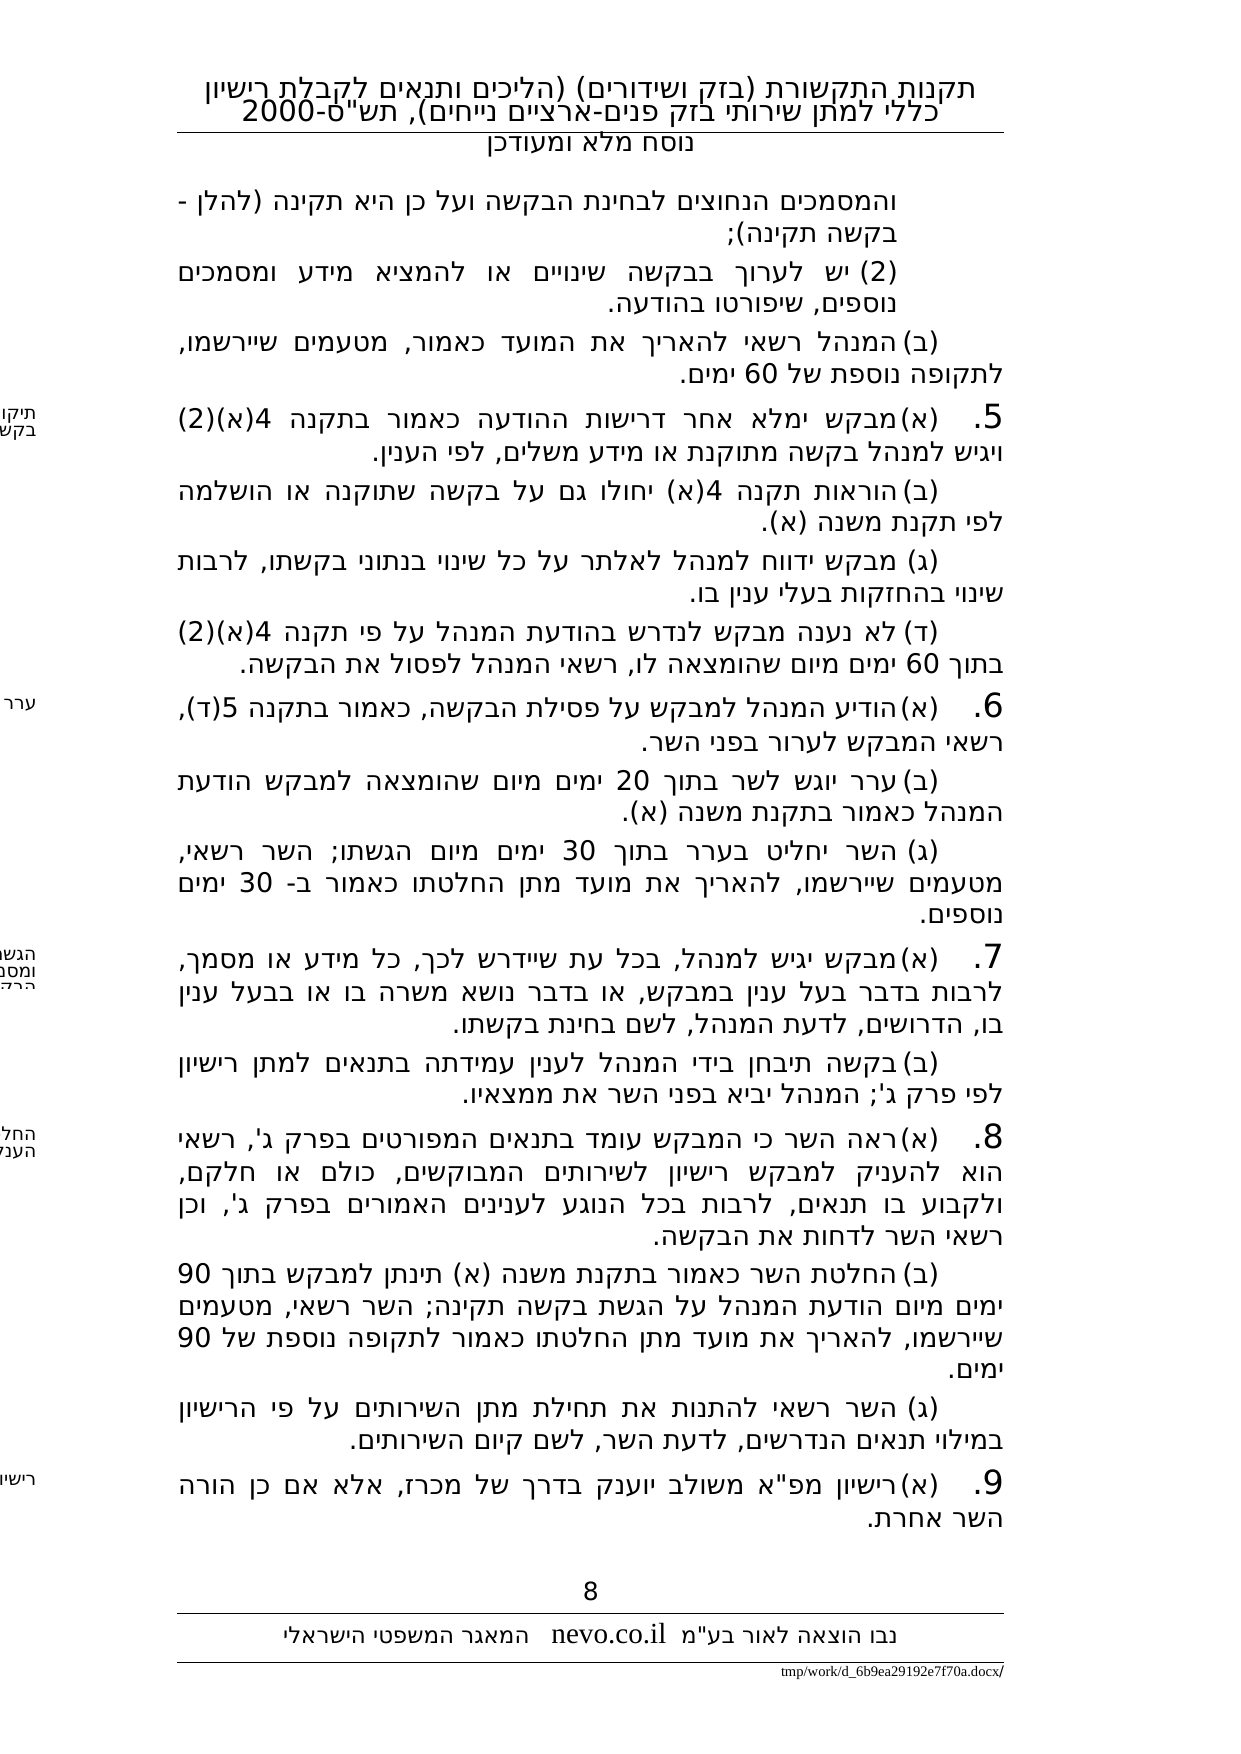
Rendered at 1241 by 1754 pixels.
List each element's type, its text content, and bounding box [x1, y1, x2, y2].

text (ב) ערר יוגש לשר בתוך 20 ימים מיום שהומצאה למבקש הודעת המנהל כאמור בתקנת משנה (א). [177, 765, 1004, 828]
text (ב) הוראות תקנה 4(א) יחולו גם על בקשה שתוקנה או הושלמה לפי תקנת משנה (א). [177, 475, 1004, 538]
text 9. (א) רישיון מפ"א משולב יוענק בדרך של מכרז, אלא אם כן הורה השר אחרת. [177, 1463, 1004, 1534]
text (ב) החלטת השר כאמור בתקנת משנה (א) תינתן למבקש בתוך 90 ימים מיום הודעת המנהל על הגשת בקשה תקינה; השר רשאי, מטעמים שיירשמו, להאריך את מועד מתן החלטתו כאמור לתקופה נוספת של 90 ימים. [177, 1259, 1004, 1385]
text (ב) בקשה תיבחן בידי המנהל לענין עמידתה בתנאים למתן רישיון לפי פרק ג'; המנהל יביא בפני השר את ממצאיו. [177, 1047, 1004, 1110]
text (ד) לא נענה מבקש לנדרש בהודעת המנהל על פי תקנה 4(א)(2) בתוך 60 ימים מיום שהומצאה לו, רשאי המנהל לפסול את הבקשה. [177, 616, 1004, 679]
text 5. (א) מבקש ימלא אחר דרישות ההודעה כאמור בתקנה 4(א)(2) ויגיש למנהל בקשה מתוקנת או מידע משלים, לפי הענין. [177, 397, 1004, 468]
text (ג) מבקש ידווח למנהל לאלתר על כל שינוי בנתוני בקשתו, לרבות שינוי בהחזקות בעלי ענין בו. [177, 546, 1004, 609]
text (ב) המנהל רשאי להאריך את המועד כאמור, מטעמים שיירשמו, לתקופה נוספת של 60 ימים. [177, 327, 1004, 390]
text (2) יש לערוך בבקשה שינויים או להמציא מידע ומסמכים נוספים, שיפורטו בהודעה. [177, 256, 898, 319]
text 7. (א) מבקש יגיש למנהל, בכל עת שיידרש לכך, כל מידע או מסמך, לרבות בדבר בעל ענין במבקש, או בדבר נושא משרה בו או בבעל ענין בו, הדרושים, לדעת המנהל, לשם בחינת בקשתו. [177, 938, 1004, 1040]
text (ג) השר רשאי להתנות את תחילת מתן השירותים על פי הרישיון במילוי תנאים הנדרשים, לדעת השר, לשם קיום השירותים. [177, 1393, 1004, 1456]
text (ג) השר יחליט בערר בתוך 30 ימים מיום הגשתו; השר רשאי, מטעמים שיירשמו, להאריך את מועד מתן החלטתו כאמור ב- 30 ימים נוספים. [177, 836, 1004, 930]
text 6. (א) הודיע המנהל למבקש על פסילת הבקשה, כאמור בתקנה 5(ד), רשאי המבקש לערור בפני השר. [177, 687, 1004, 757]
text 8. (א) ראה השר כי המבקש עומד בתנאים המפורטים בפרק ג', רשאי הוא להעניק למבקש רישיון לשירותים המבוקשים, כולם או חלקם, ולקבוע בו תנאים, לרבות בכל הנוגע לענינים האמורים בפרק ג', וכן רשאי השר לדחות את הבקשה. [177, 1118, 1004, 1251]
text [177, 185, 898, 248]
